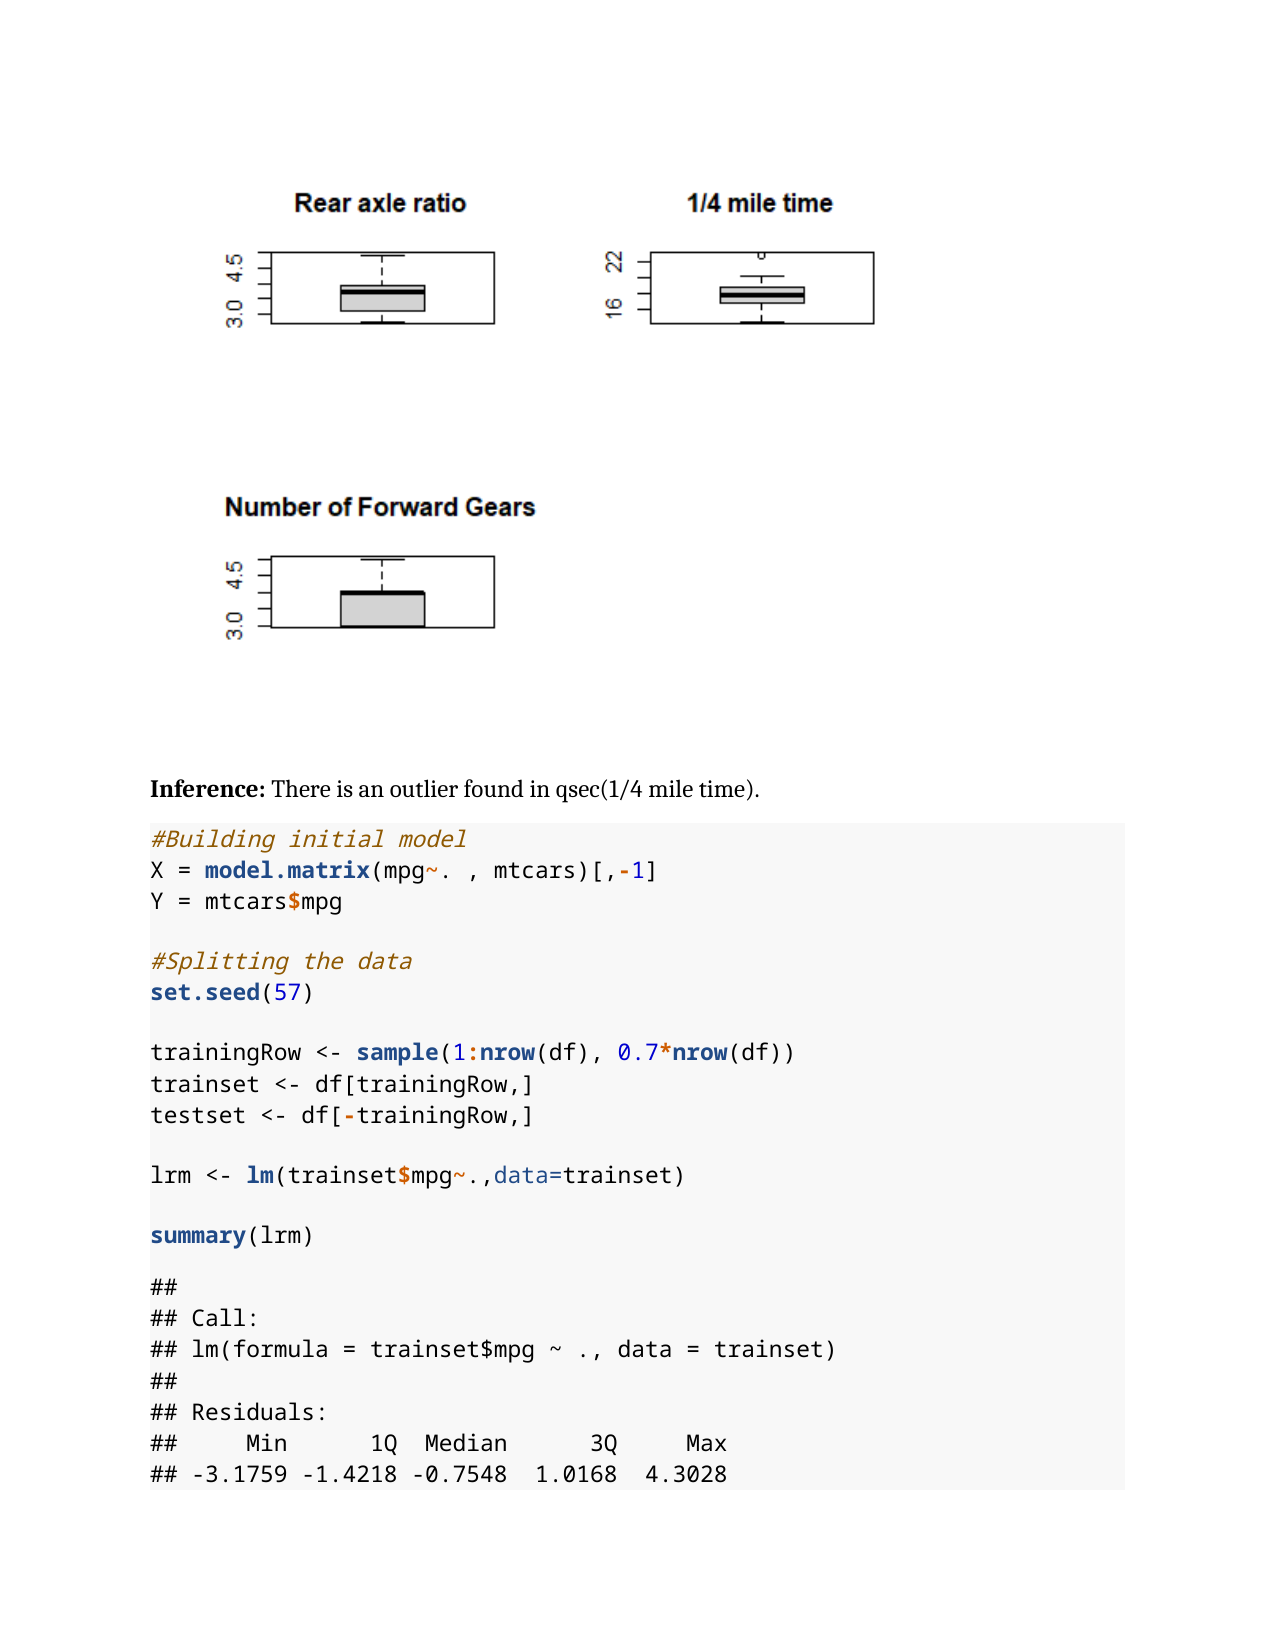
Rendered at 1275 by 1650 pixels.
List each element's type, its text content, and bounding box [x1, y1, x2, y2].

text Inference: There is an outlier found in qsec(1/4 mile time). [150, 775, 1125, 804]
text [150, 1271, 1125, 1490]
picture [168, 150, 927, 757]
text #Building initial model X = model.matrix(mpg~. , mtcars)[,-1] Y = mtcars$mpg #Splitting the data set.seed(57) trainingRow <- sample(1:nrow(df), 0.7*nrow(df)) trainset <- df[trainingRow,] testset <- df[-trainingRow,] lrm <- lm(trainset$mpg~.,data=trainset) summary(lrm) [150, 823, 1125, 1250]
